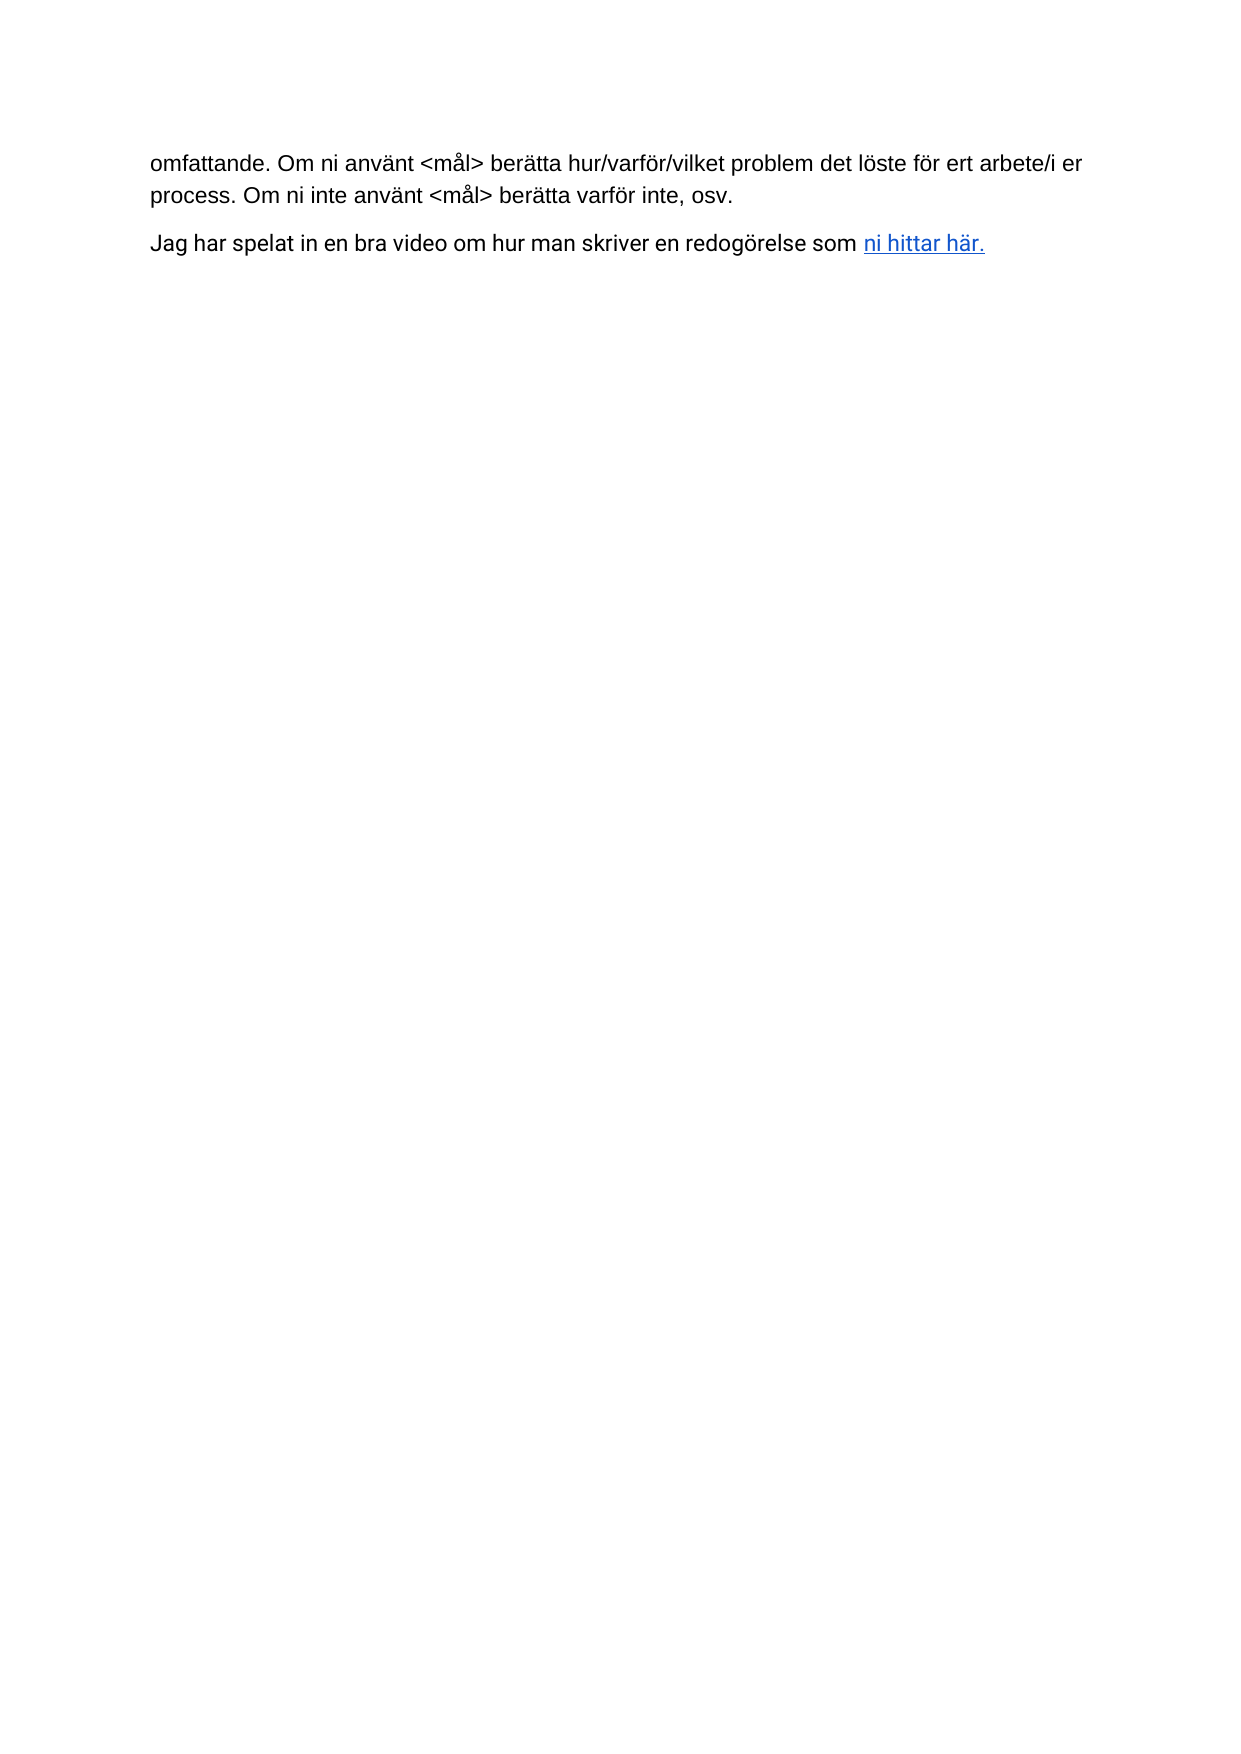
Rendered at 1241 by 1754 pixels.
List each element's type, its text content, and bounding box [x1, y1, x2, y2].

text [150, 150, 1090, 208]
text Jag har spelat in en bra video om hur man skriver en redogörelse som ni hittar här. [150, 230, 1090, 257]
